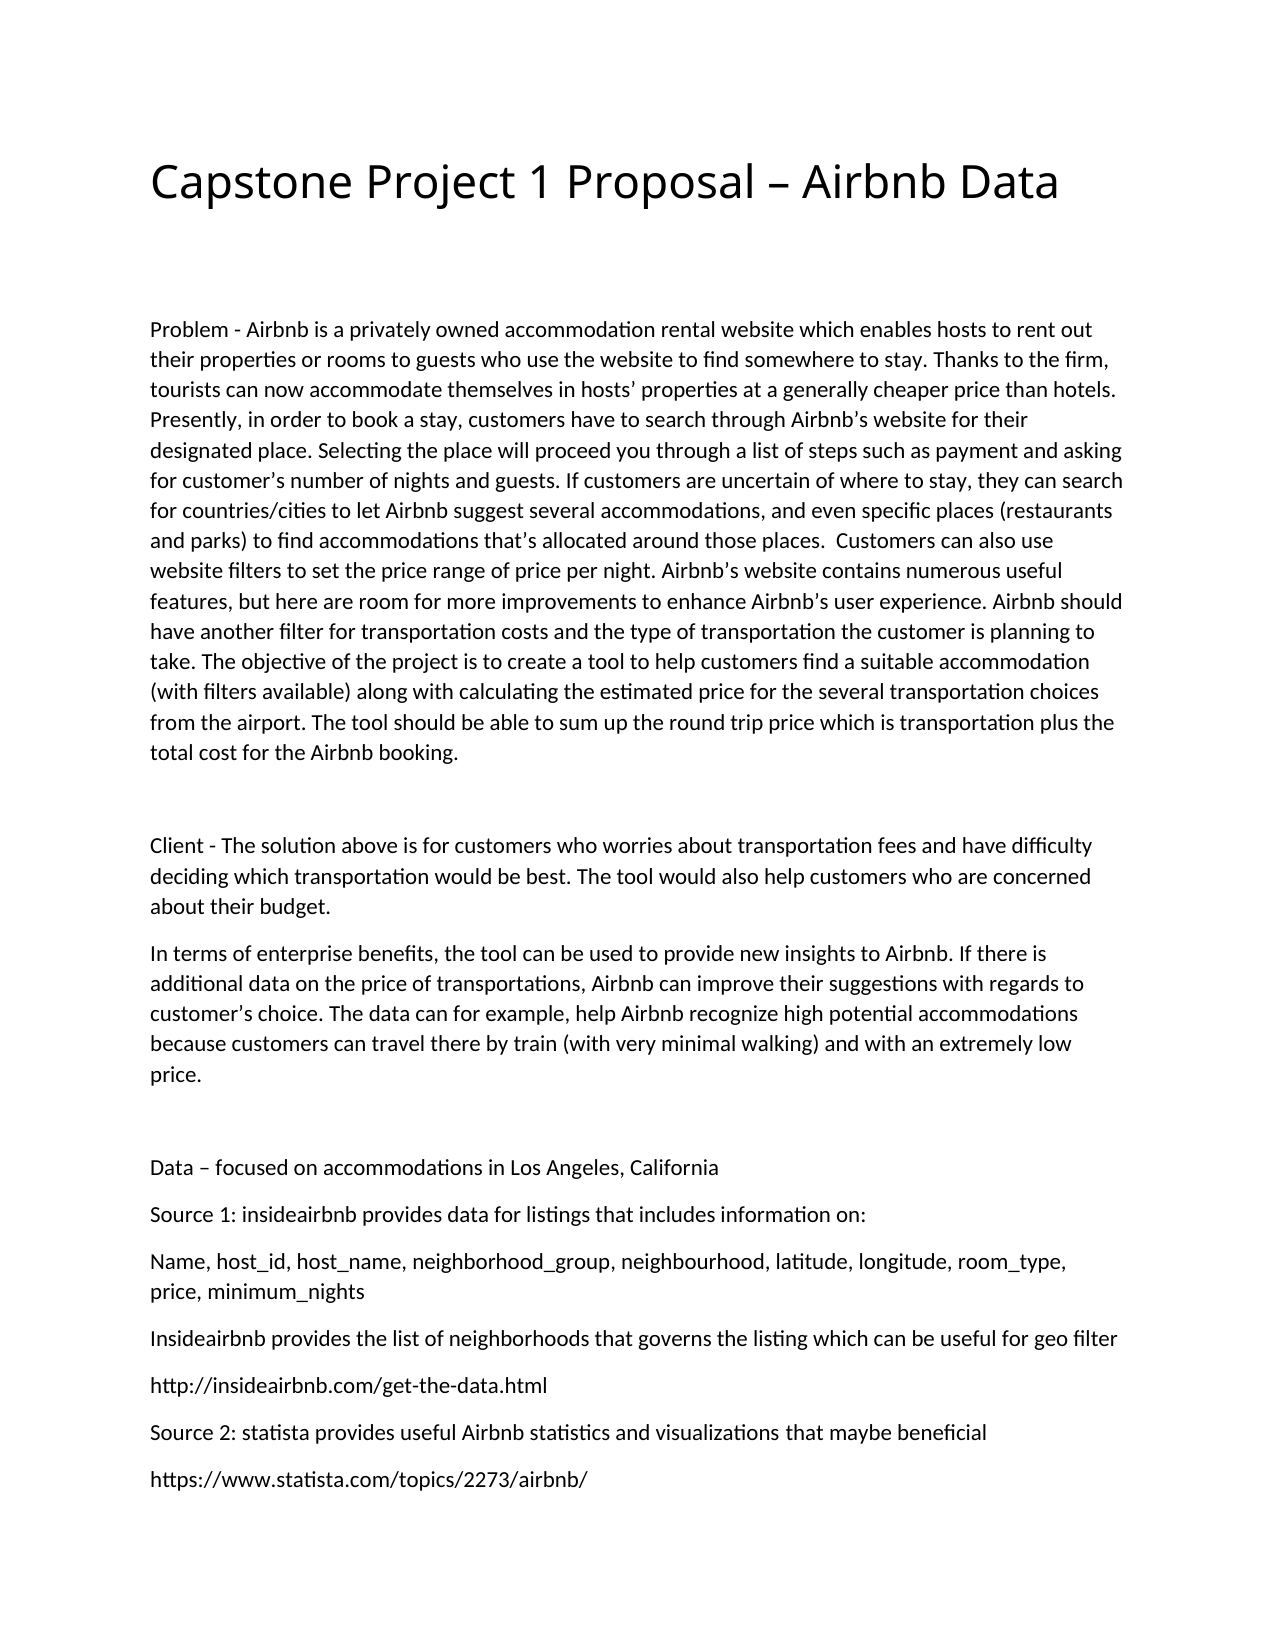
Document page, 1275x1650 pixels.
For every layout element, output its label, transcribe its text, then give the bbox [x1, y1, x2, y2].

text Insideairbnb provides the list of neighborhoods that governs the listing which can be useful for geo filter [150, 1324, 1125, 1352]
title Capstone Project 1 Proposal – Airbnb Data [150, 150, 1125, 212]
text Name, host_id, host_name, neighborhood_group, neighbourhood, latitude, longitude, room_type, price, minimum_nights [150, 1247, 1125, 1305]
text In terms of enterprise benefits, the tool can be used to provide new insights to Airbnb. If there is additional data on the price of transportations, Airbnb can improve their suggestions with regards to customer’s choice. The data can for example, help Airbnb recognize high potential accommodations because customers can travel there by train (with very minimal walking) and with an extremely low price. [150, 939, 1125, 1088]
text Source 2: statista provides useful Airbnb statistics and visualizations that maybe beneficial [150, 1418, 1125, 1446]
text https://www.statista.com/topics/2273/airbnb/ [150, 1465, 1125, 1493]
text Client - The solution above is for customers who worries about transportation fees and have difficulty deciding which transportation would be best. The tool would also help customers who are concerned about their budget. [150, 832, 1125, 920]
text http://insideairbnb.com/get-the-data.html [150, 1371, 1125, 1399]
text Source 1: insideairbnb provides data for listings that includes information on: [150, 1200, 1125, 1228]
text Data – focused on accommodations in Los Angeles, California [150, 1153, 1125, 1181]
text Problem - Airbnb is a privately owned accommodation rental website which enables hosts to rent out their properties or rooms to guests who use the website to find somewhere to stay. Thanks to the firm, tourists can now accommodate themselves in hosts’ properties at a generally cheaper price than hotels. Presently, in order to book a stay, customers have to search through Airbnb’s website for their designated place. Selecting the place will proceed you through a list of steps such as payment and asking for customer’s number of nights and guests. If customers are uncertain of where to stay, they can search for countries/cities to let Airbnb suggest several accommodations, and even specific places (restaurants and parks) to find accommodations that’s allocated around those places. Customers can also use website filters to set the price range of price per night. Airbnb’s website contains numerous useful features, but here are room for more improvements to enhance Airbnb’s user experience. Airbnb should have another filter for transportation costs and the type of transportation the customer is planning to take. The objective of the project is to create a tool to help customers find a suitable accommodation (with filters available) along with calculating the estimated price for the several transportation choices from the airport. The tool should be able to sum up the round trip price which is transportation plus the total cost for the Airbnb booking. [150, 315, 1125, 766]
